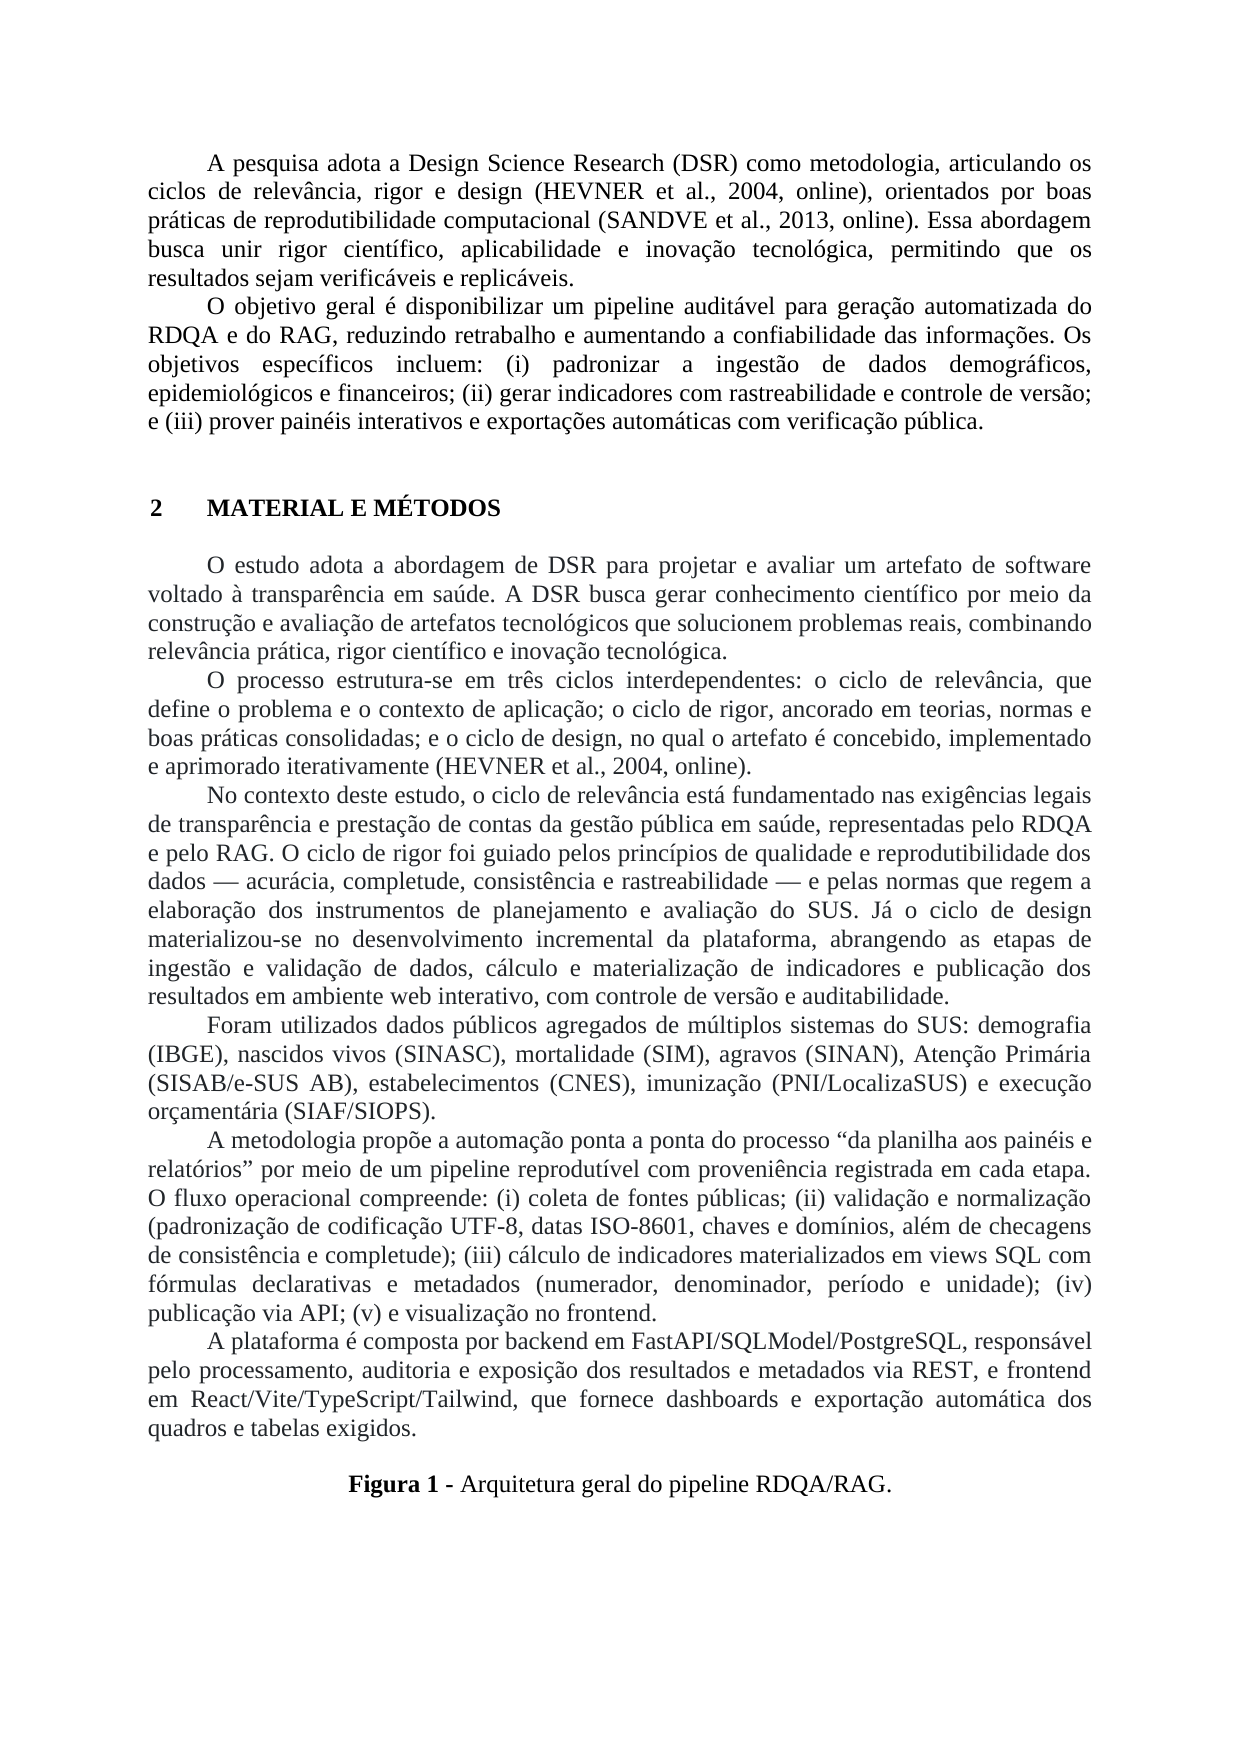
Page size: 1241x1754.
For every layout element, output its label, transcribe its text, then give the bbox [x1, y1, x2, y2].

text O objetivo geral é disponibilizar um pipeline auditável para geração automatizada do RDQA e do RAG, reduzindo retrabalho e aumentando a confiabilidade das informações. Os objetivos específicos incluem: (i) padronizar a ingestão de dados demográficos, epidemiológicos e financeiros; (ii) gerar indicadores com rastreabilidade e controle de versão; e (iii) prover painéis interativos e exportações automáticas com verificação pública. [148, 291, 1093, 435]
text Foram utilizados dados públicos agregados de múltiplos sistemas do SUS: demografia (IBGE), nascidos vivos (SINASC), mortalidade (SIM), agravos (SINAN), Atenção Primária (SISAB/e-SUS AB), estabelecimentos (CNES), imunização (PNI/LocalizaSUS) e execução orçamentária (SIAF/SIOPS). [148, 1010, 1093, 1125]
text Figura 1 - Arquitetura geral do pipeline RDQA/RAG. [148, 1469, 1093, 1498]
list MATERIAL E MÉTODOS [162, 493, 1093, 521]
text A metodologia propõe a automação ponta a ponta do processo “da planilha aos painéis e relatórios” por meio de um pipeline reprodutível com proveniência registrada em cada etapa. O fluxo operacional compreende: (i) coleta de fontes públicas; (ii) validação e normalização (padronização de codificação UTF-8, datas ISO-8601, chaves e domínios, além de checagens de consistência e completude); (iii) cálculo de indicadores materializados em views SQL com fórmulas declarativas e metadados (numerador, denominador, período e unidade); (iv) publicação via API; (v) e visualização no frontend. [148, 1125, 1093, 1326]
text O estudo adota a abordagem de DSR para projetar e avaliar um artefato de software voltado à transparência em saúde. A DSR busca gerar conhecimento científico por meio da construção e avaliação de artefatos tecnológicos que solucionem problemas reais, combinando relevância prática, rigor científico e inovação tecnológica. [148, 550, 1093, 665]
text No contexto deste estudo, o ciclo de relevância está fundamentado nas exigências legais de transparência e prestação de contas da gestão pública em saúde, representadas pelo RDQA e pelo RAG. O ciclo de rigor foi guiado pelos princípios de qualidade e reprodutibilidade dos dados — acurácia, completude, consistência e rastreabilidade — e pelas normas que regem a elaboração dos instrumentos de planejamento e avaliação do SUS. Já o ciclo de design materializou-se no desenvolvimento incremental da plataforma, abrangendo as etapas de ingestão e validação de dados, cálculo e materialização de indicadores e publicação dos resultados em ambiente web interativo, com controle de versão e auditabilidade. [148, 780, 1093, 1010]
text A pesquisa adota a Design Science Research (DSR) como metodologia, articulando os ciclos de relevância, rigor e design (HEVNER et al., 2004, online), orientados por boas práticas de reprodutibilidade computacional (SANDVE et al., 2013, online). Essa abordagem busca unir rigor científico, aplicabilidade e inovação tecnológica, permitindo que os resultados sejam verificáveis e replicáveis. [148, 148, 1093, 291]
text O processo estrutura-se em três ciclos interdependentes: o ciclo de relevância, que define o problema e o contexto de aplicação; o ciclo de rigor, ancorado em teorias, normas e boas práticas consolidadas; e o ciclo de design, no qual o artefato é concebido, implementado e aprimorado iterativamente (HEVNER et al., 2004, online). [148, 665, 1093, 780]
text A plataforma é composta por backend em FastAPI/SQLModel/PostgreSQL, responsável pelo processamento, auditoria e exposição dos resultados e metadados via REST, e frontend em React/Vite/TypeScript/Tailwind, que fornece dashboards e exportação automática dos quadros e tabelas exigidos. [148, 1326, 1093, 1441]
